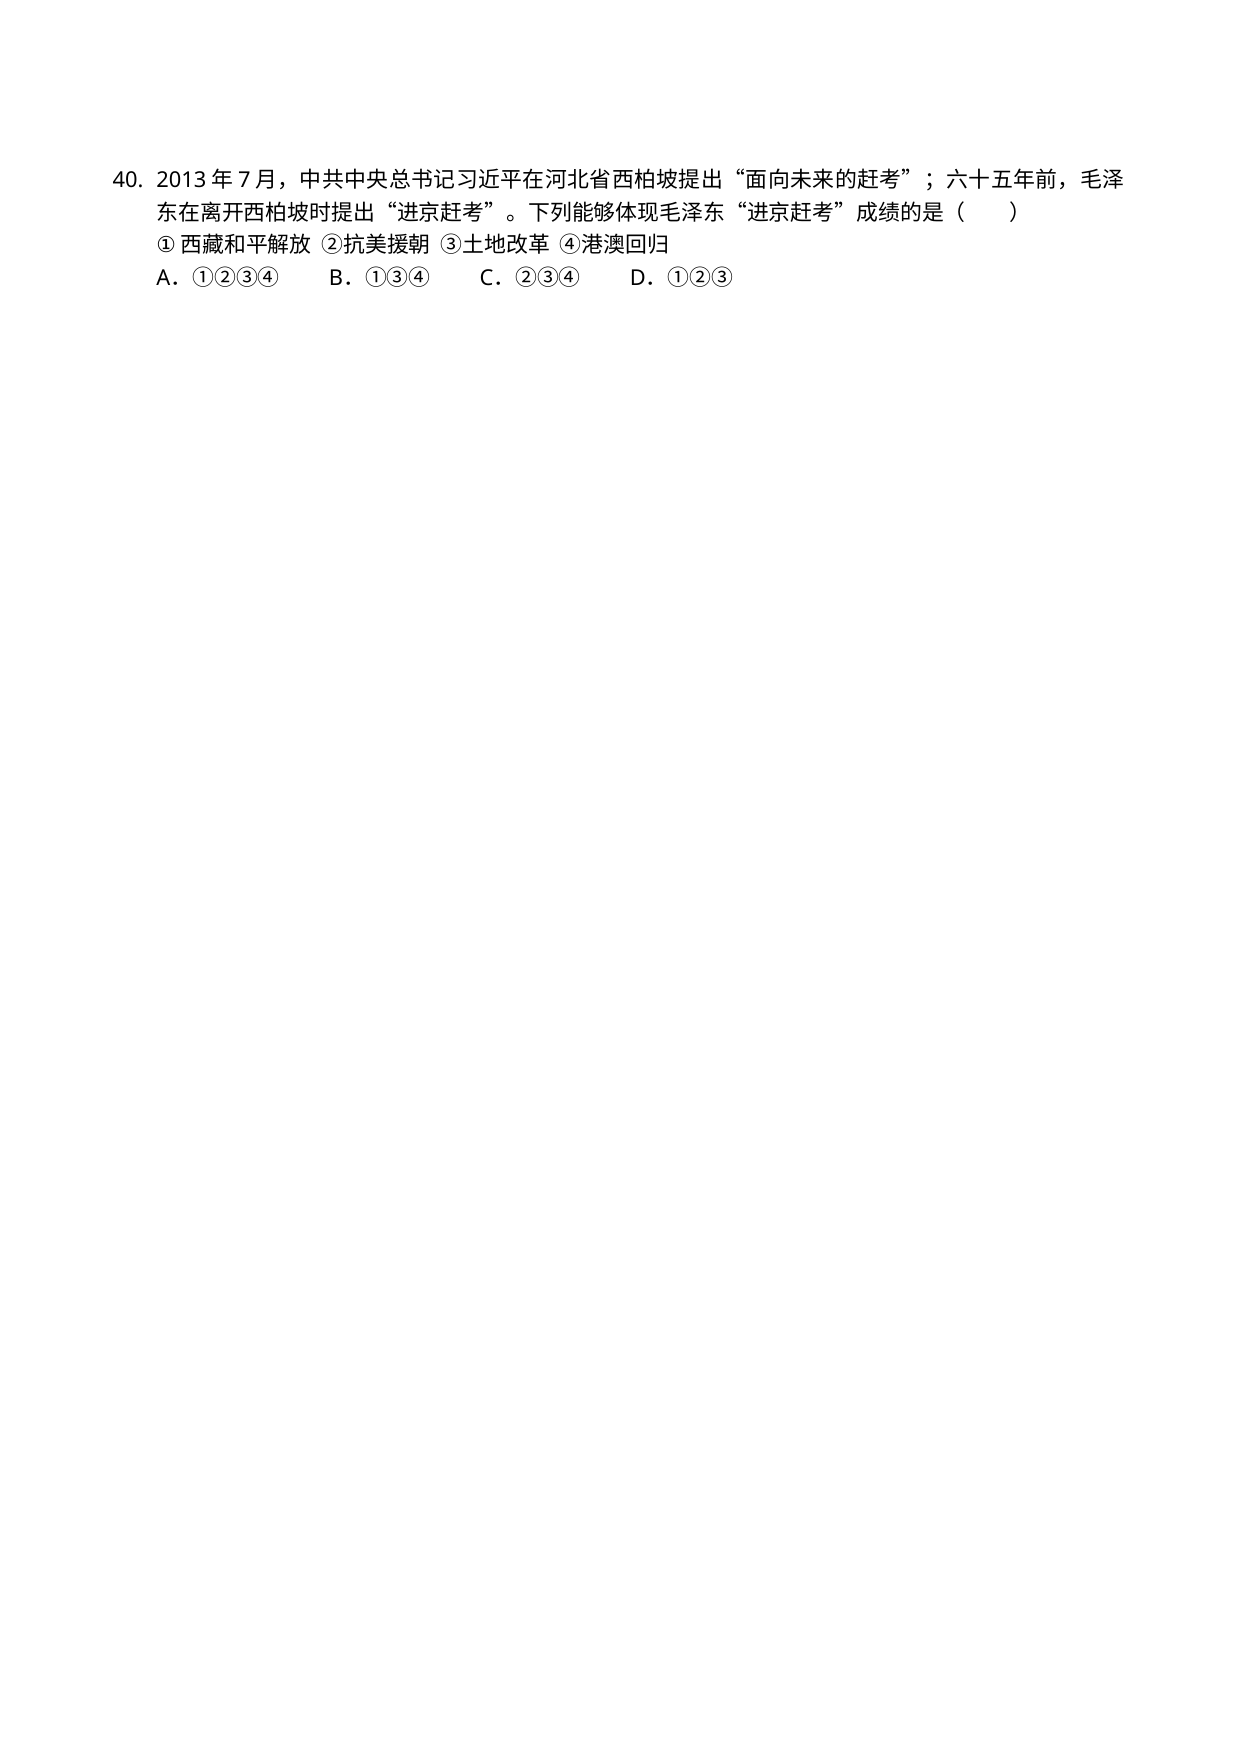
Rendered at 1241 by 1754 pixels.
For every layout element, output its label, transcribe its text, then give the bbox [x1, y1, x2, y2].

list 2013年7月，中共中央总书记习近平在河北省西柏坡提出“面向未来的赶考”；六十五年前，毛泽东在离开西柏坡时提出“进京赶考”。下列能够体现毛泽东“进京赶考”成绩的是（ ） [112, 162, 1128, 227]
text ①西藏和平解放 ②抗美援朝 ③土地改革 ④港澳回归 [112, 227, 1128, 259]
text A．①②③④ B．①③④ C．②③④ D．①②③ [112, 259, 1128, 292]
